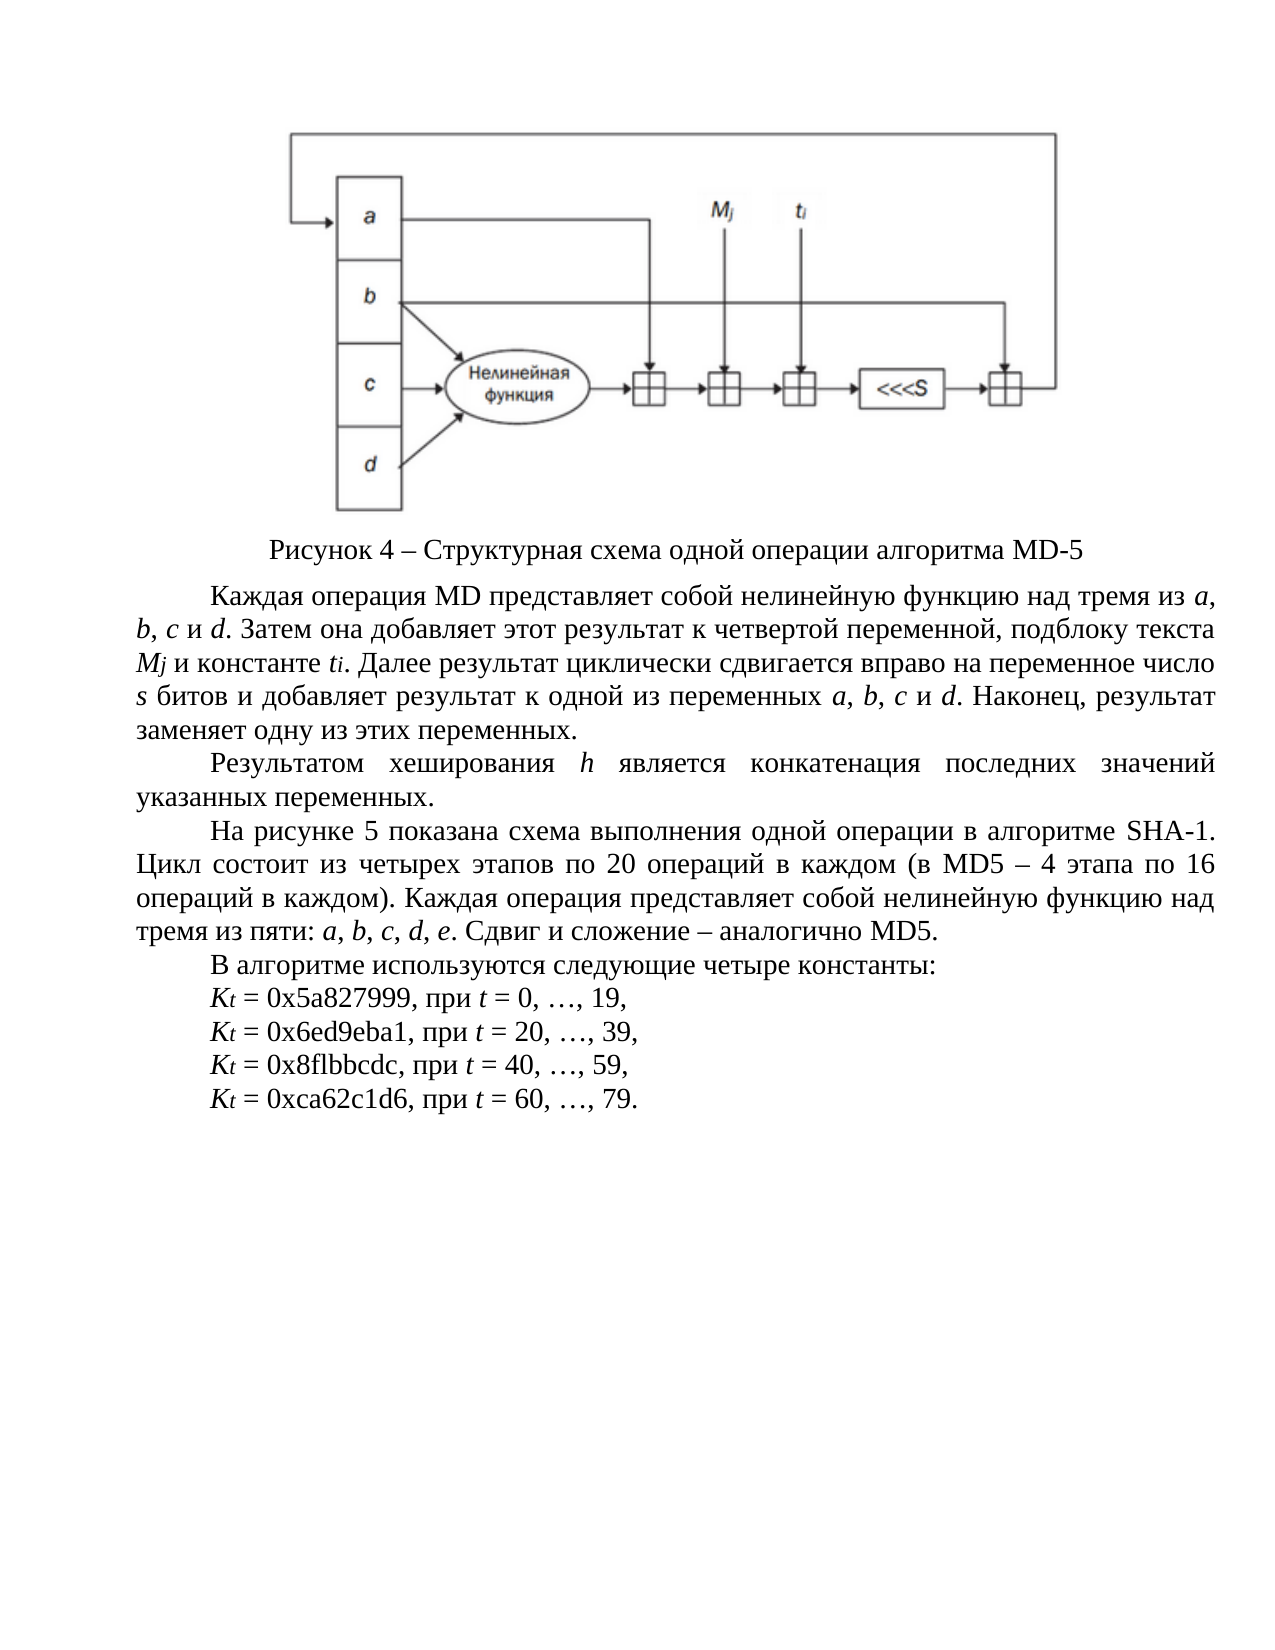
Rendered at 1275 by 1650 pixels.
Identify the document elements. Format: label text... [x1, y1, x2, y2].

text Kt = 0x6ed9eba1, при t = 20, …, 39, [136, 1014, 1216, 1047]
text Kt = 0xca62c1d6, при t = 60, …, 79. [136, 1081, 1216, 1114]
text Kt = 0x5a827999, при t = 0, …, 19, [136, 980, 1216, 1014]
text Каждая операция MD представляет собой нелинейную функцию над тремя из a, b, c и d. Затем она добавляет этот результат к четвертой переменной, подблоку текста Мj и константе ti. Далее результат циклически сдвигается вправо на переменное число s битов и добавляет результат к одной из переменных a, b, c и d. Наконец, результат заменяет одну из этих переменных. [136, 578, 1216, 746]
text В алгоритме используются следующие четыре константы: [136, 947, 1216, 980]
picture [264, 118, 1088, 520]
text Kt = 0x8flbbcdc, при t = 40, …, 59, [136, 1047, 1216, 1081]
text Результатом хеширования h является конкатенация последних значений указанных переменных. [136, 746, 1216, 813]
text На рисунке 5 показана схема выполнения одной операции в алгоритме SHA-1. Цикл состоит из четырех этапов по 20 операций в каждом (в MD5 – 4 этапа по 16 операций в каждом). Каждая операция представляет собой нелинейную функцию над тремя из пяти: a, b, c, d, e. Сдвиг и сложение – аналогично MD5. [136, 813, 1216, 947]
text Рисунок 4 – Структурная схема одной операции алгоритма MD-5 [136, 532, 1216, 565]
